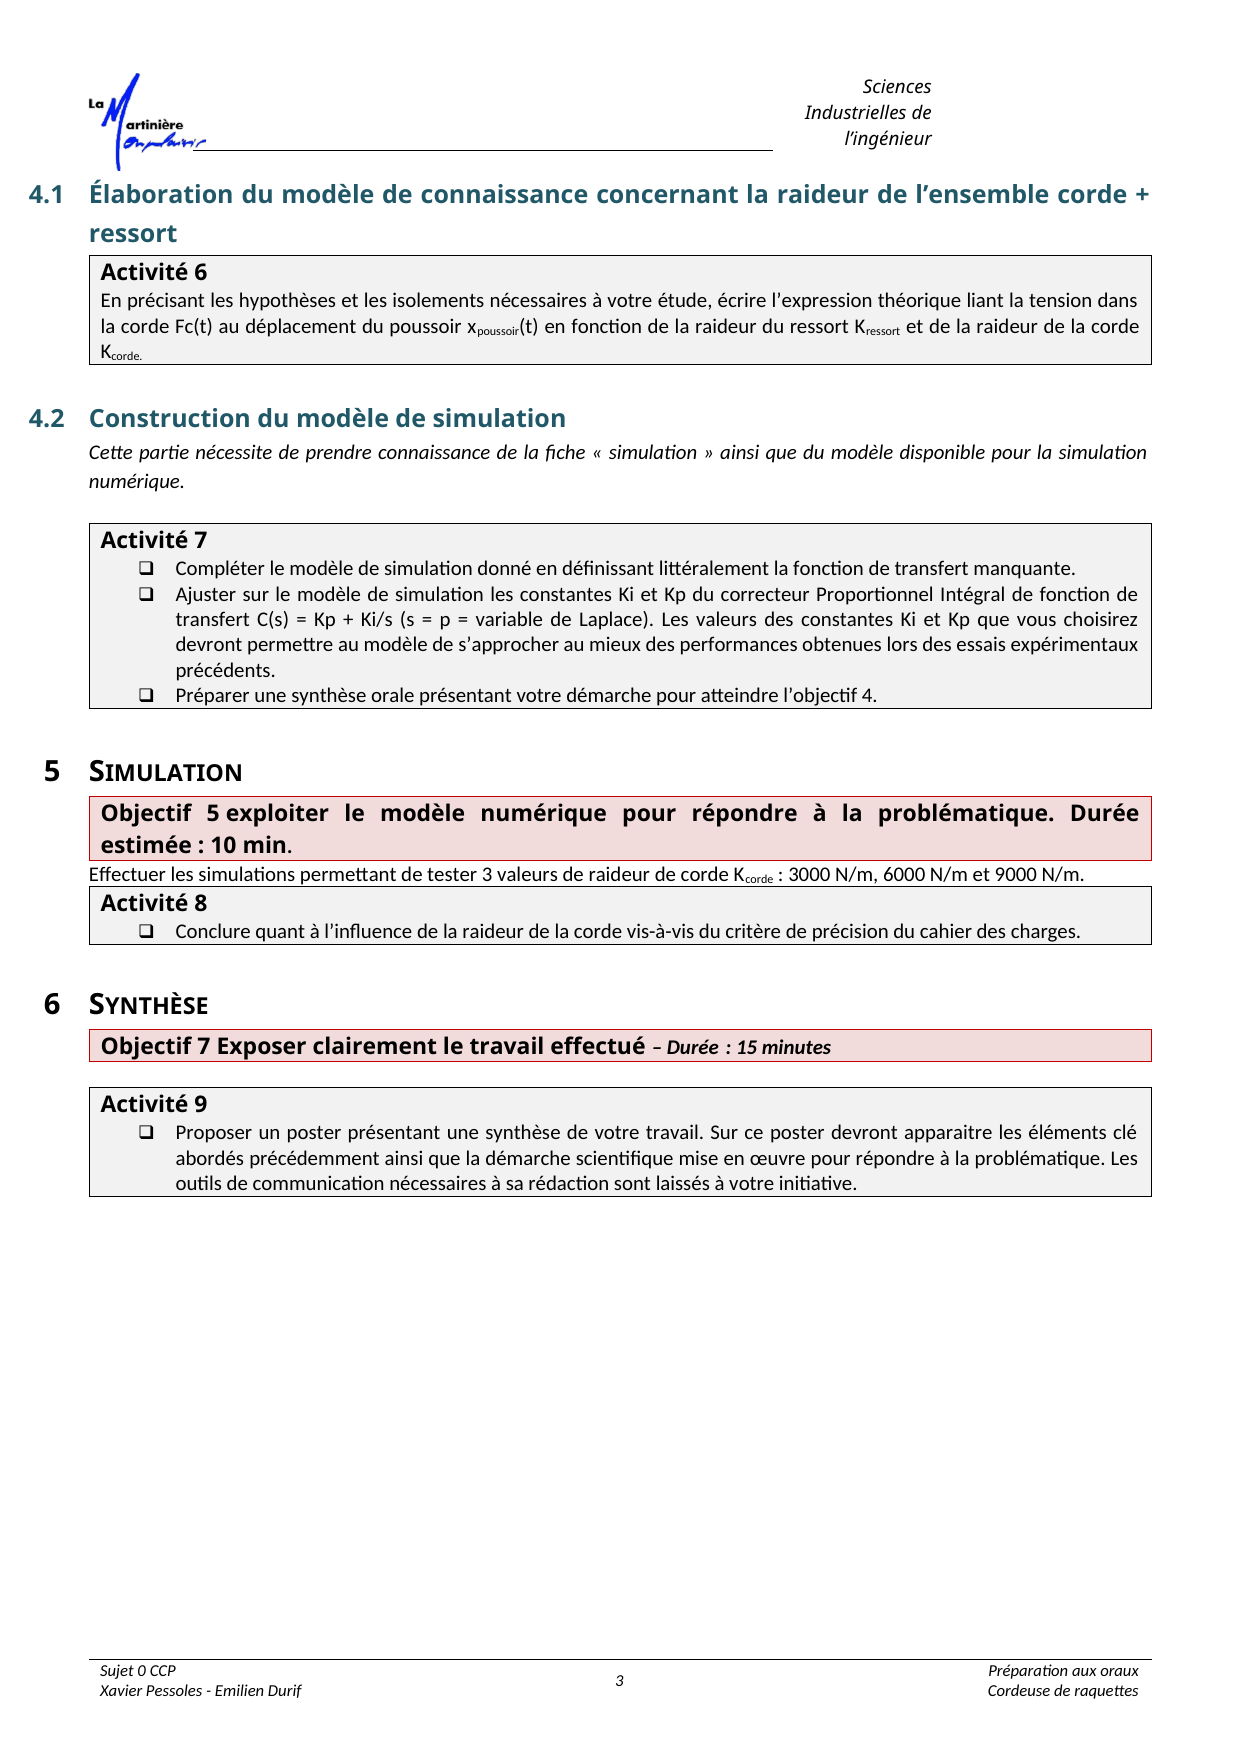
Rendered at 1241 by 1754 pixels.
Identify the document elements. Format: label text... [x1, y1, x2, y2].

table_header Activité 6 En précisant les hypothèses et les isolements nécessaires à votre étude, écrire l’expression théorique liant la tension dans la corde Fc(t) au déplacement du poussoir xpoussoir(t) en fonction de la raideur du ressort Kressort et de la raideur de la corde Kcorde. [90, 256, 1151, 364]
table_header Activité 9 Proposer un poster présentant une synthèse de votre travail. Sur ce poster devront apparaitre les éléments clé abordés précédemment ainsi que la démarche scientifique mise en œuvre pour répondre à la problématique. Les outils de communication nécessaires à sa rédaction sont laissés à votre initiative. [90, 1088, 1151, 1196]
subtitle Construction du modèle de simulation [29, 400, 1152, 434]
table_header Activité 7 Compléter le modèle de simulation donné en définissant littéralement la fonction de transfert manquante. Ajuster sur le modèle de simulation les constantes Ki et Kp du correcteur Proportionnel Intégral de fonction de transfert C(s) = Kp + Ki/s (s = p = variable de Laplace). Les valeurs des constantes Ki et Kp que vous choisirez devront permettre au modèle de s’approcher au mieux des performances obtenues lors des essais expérimentaux précédents. Préparer une synthèse orale présentant votre démarche pour atteindre l’objectif 4. [90, 524, 1151, 708]
table_header Activité 8 Conclure quant à l’influence de la raideur de la corde vis-à-vis du critère de précision du cahier des charges. [90, 887, 1151, 944]
table_header Objectif 7 Exposer clairement le travail effectué – Durée : 15 minutes [90, 1030, 1151, 1061]
subtitle Élaboration du modèle de connaissance concernant la raideur de l’ensemble corde + ressort [29, 177, 1152, 250]
subtitle Synthèse [44, 983, 1152, 1023]
table_header Objectif 5 exploiter le modèle numérique pour répondre à la problématique. Durée estimée : 10 min. [90, 797, 1151, 860]
list Effectuer les simulations permettant de tester 3 valeurs de raideur de corde Kcorde : 3000 N/m, 6000 N/m et 9000 N/m. [89, 861, 1152, 886]
text Cette partie nécessite de prendre connaissance de la fiche « simulation » ainsi que du modèle disponible pour la simulation numérique. [89, 439, 1152, 494]
picture [88, 73, 207, 171]
subtitle Simulation [44, 751, 1152, 790]
